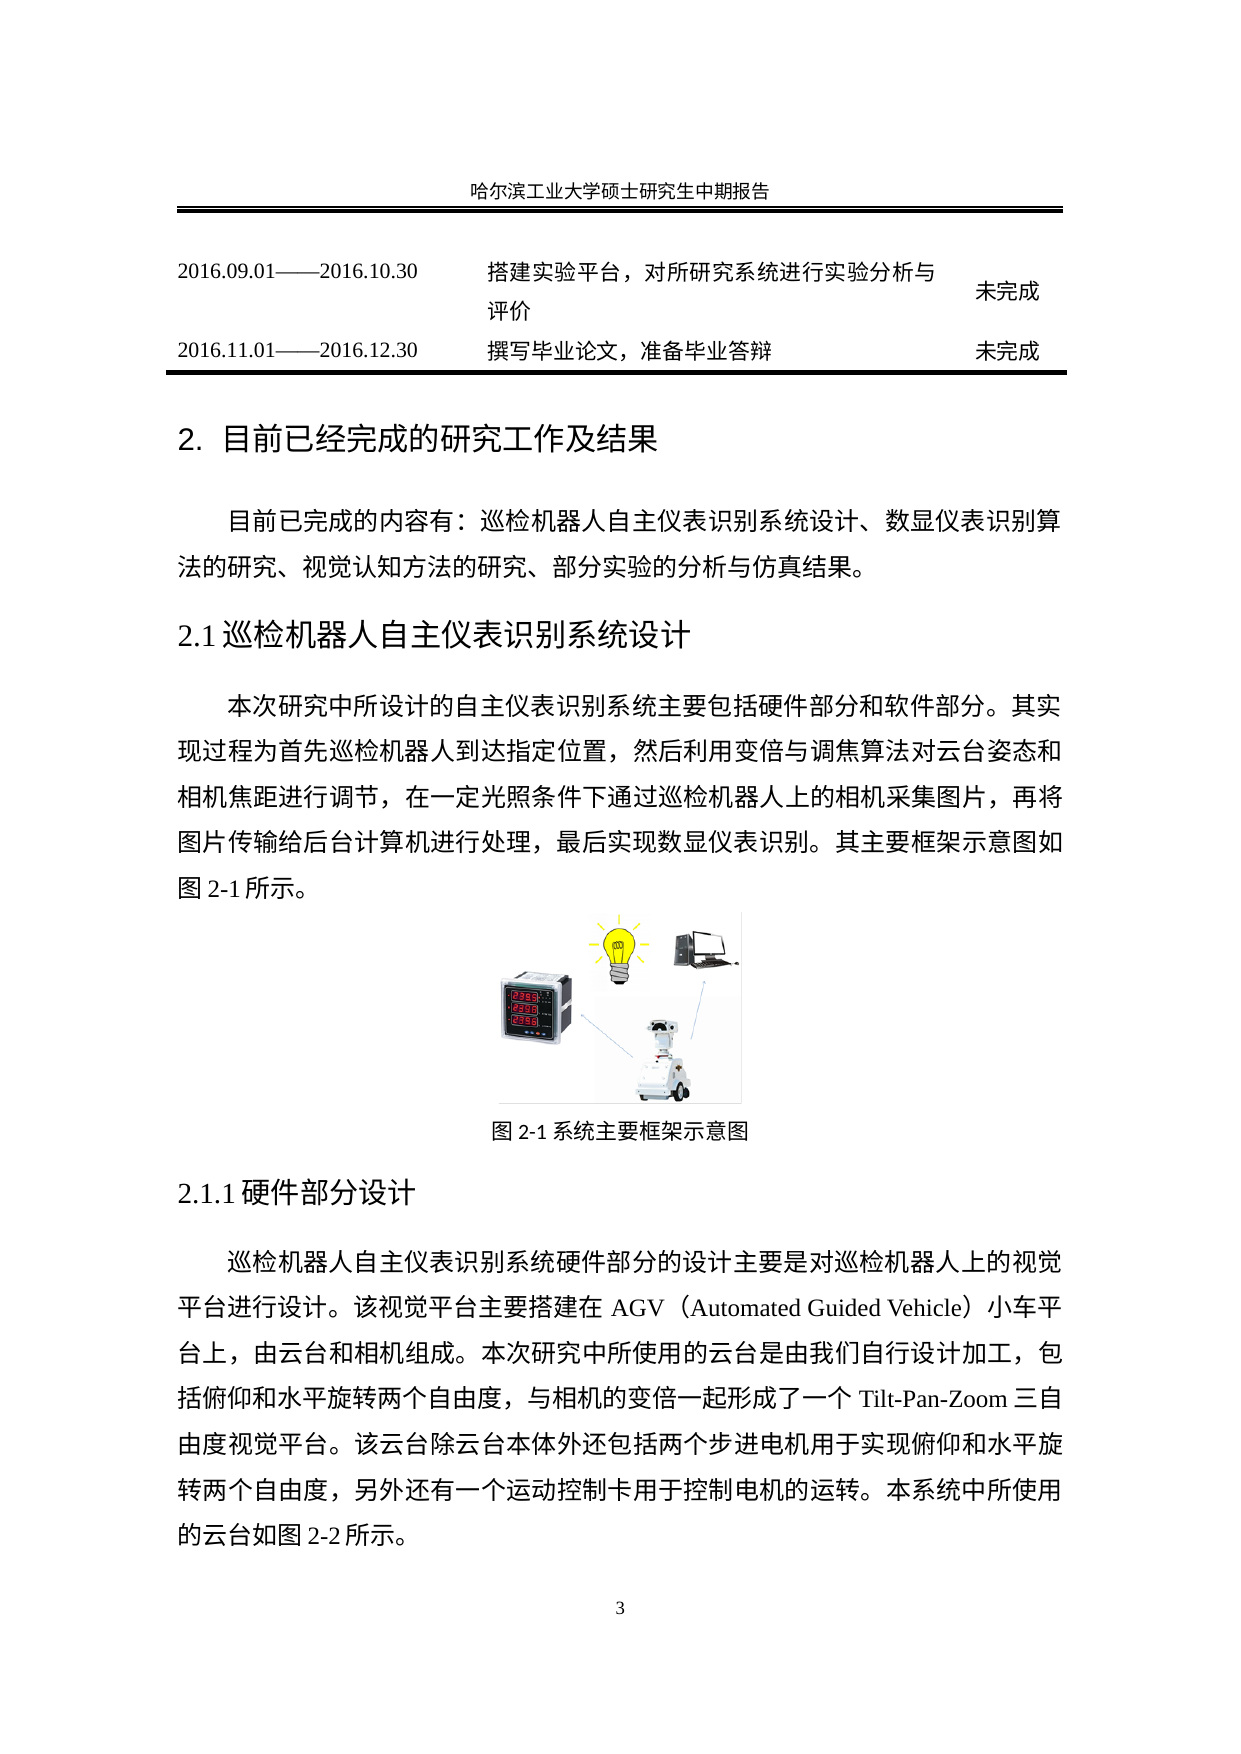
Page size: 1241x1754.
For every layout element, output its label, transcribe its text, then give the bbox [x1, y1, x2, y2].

subtitle 2.1.1硬件部分设计 [177, 1170, 1063, 1212]
text 目前已完成的内容有：巡检机器人自主仪表识别系统设计、数显仪表识别算法的研究、视觉认知方法的研究、部分实验的分析与仿真结果。 [177, 500, 1063, 585]
table_cell 2016.11.01——2016.12.30 [166, 330, 476, 370]
text 本次研究中所设计的自主仪表识别系统主要包括硬件部分和软件部分。其实现过程为首先巡检机器人到达指定位置，然后利用变倍与调焦算法对云台姿态和相机焦距进行调节，在一定光照条件下通过巡检机器人上的相机采集图片，再将图片传输给后台计算机进行处理，最后实现数显仪表识别。其主要框架示意图如图2-1所示。 [177, 684, 1063, 907]
table_cell 2016.09.01——2016.10.30 [166, 251, 476, 330]
subtitle 2.1巡检机器人自主仪表识别系统设计 [177, 610, 1063, 656]
text 巡检机器人自主仪表识别系统硬件部分的设计主要是对巡检机器人上的视觉平台进行设计。该视觉平台主要搭建在AGV（Automated Guided Vehicle）小车平台上，由云台和相机组成。本次研究中所使用的云台是由我们自行设计加工，包括俯仰和水平旋转两个自由度，与相机的变倍一起形成了一个Tilt-Pan-Zoom三自由度视觉平台。该云台除云台本体外还包括两个步进电机用于实现俯仰和水平旋转两个自由度，另外还有一个运动控制卡用于控制电机的运转。本系统中所使用的云台如图2-2所示。 [177, 1240, 1063, 1554]
table_cell 搭建实验平台，对所研究系统进行实验分析与评价 [476, 251, 948, 330]
table_cell 未完成 [949, 330, 1067, 370]
picture [498, 912, 742, 1104]
text 图2-1 系统主要框架示意图 [177, 1110, 1063, 1150]
table_cell 撰写毕业论文，准备毕业答辩 [476, 330, 948, 370]
subtitle 目前已经完成的研究工作及结果 [177, 414, 1063, 459]
table_cell 未完成 [949, 251, 1067, 330]
